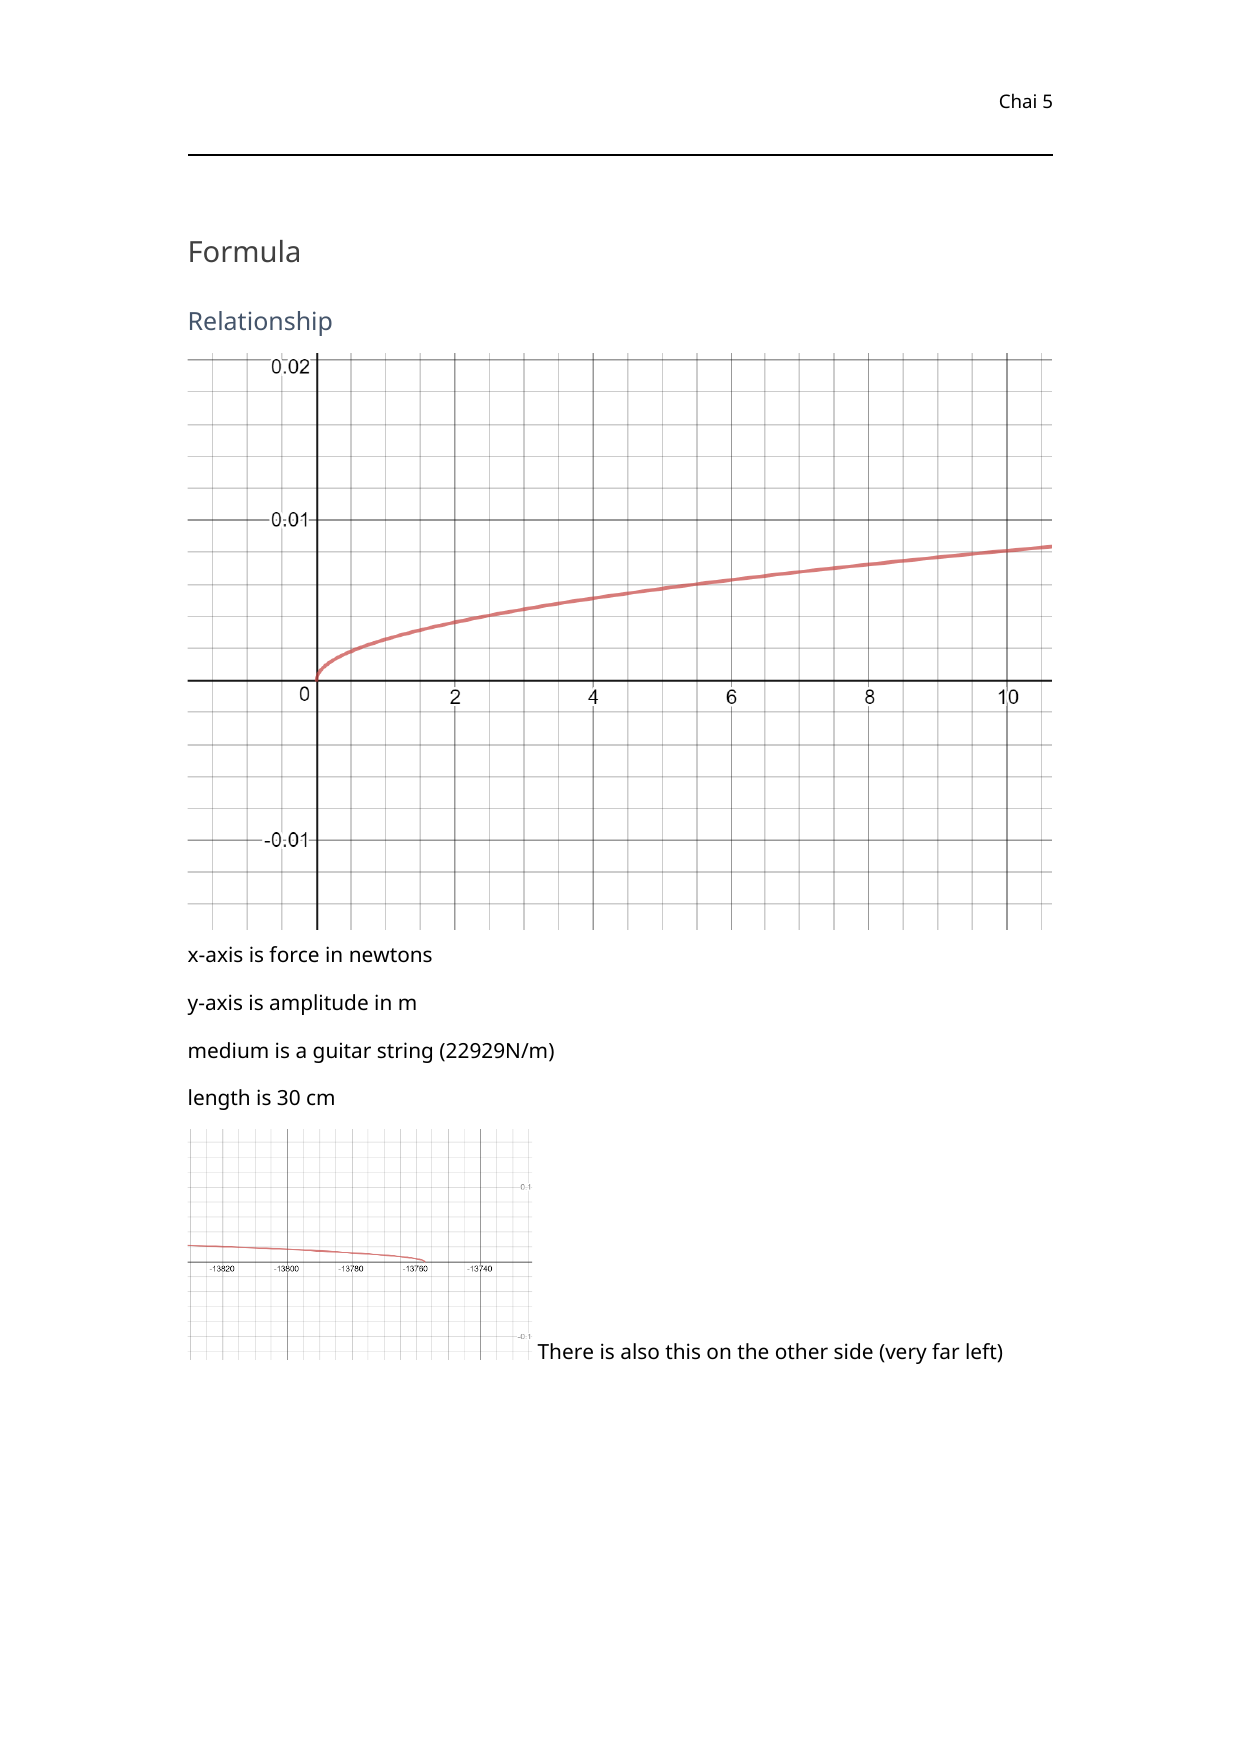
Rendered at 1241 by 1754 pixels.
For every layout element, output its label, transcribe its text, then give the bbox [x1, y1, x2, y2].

text medium is a guitar string (22929N/m) [187, 1034, 1053, 1066]
subtitle Formula [187, 219, 1053, 284]
text x-axis is force in newtons [187, 938, 1053, 971]
picture [187, 1129, 533, 1360]
picture [187, 353, 1052, 930]
text y-axis is amplitude in m [187, 986, 1053, 1018]
text length is 30 cm [187, 1082, 1053, 1114]
